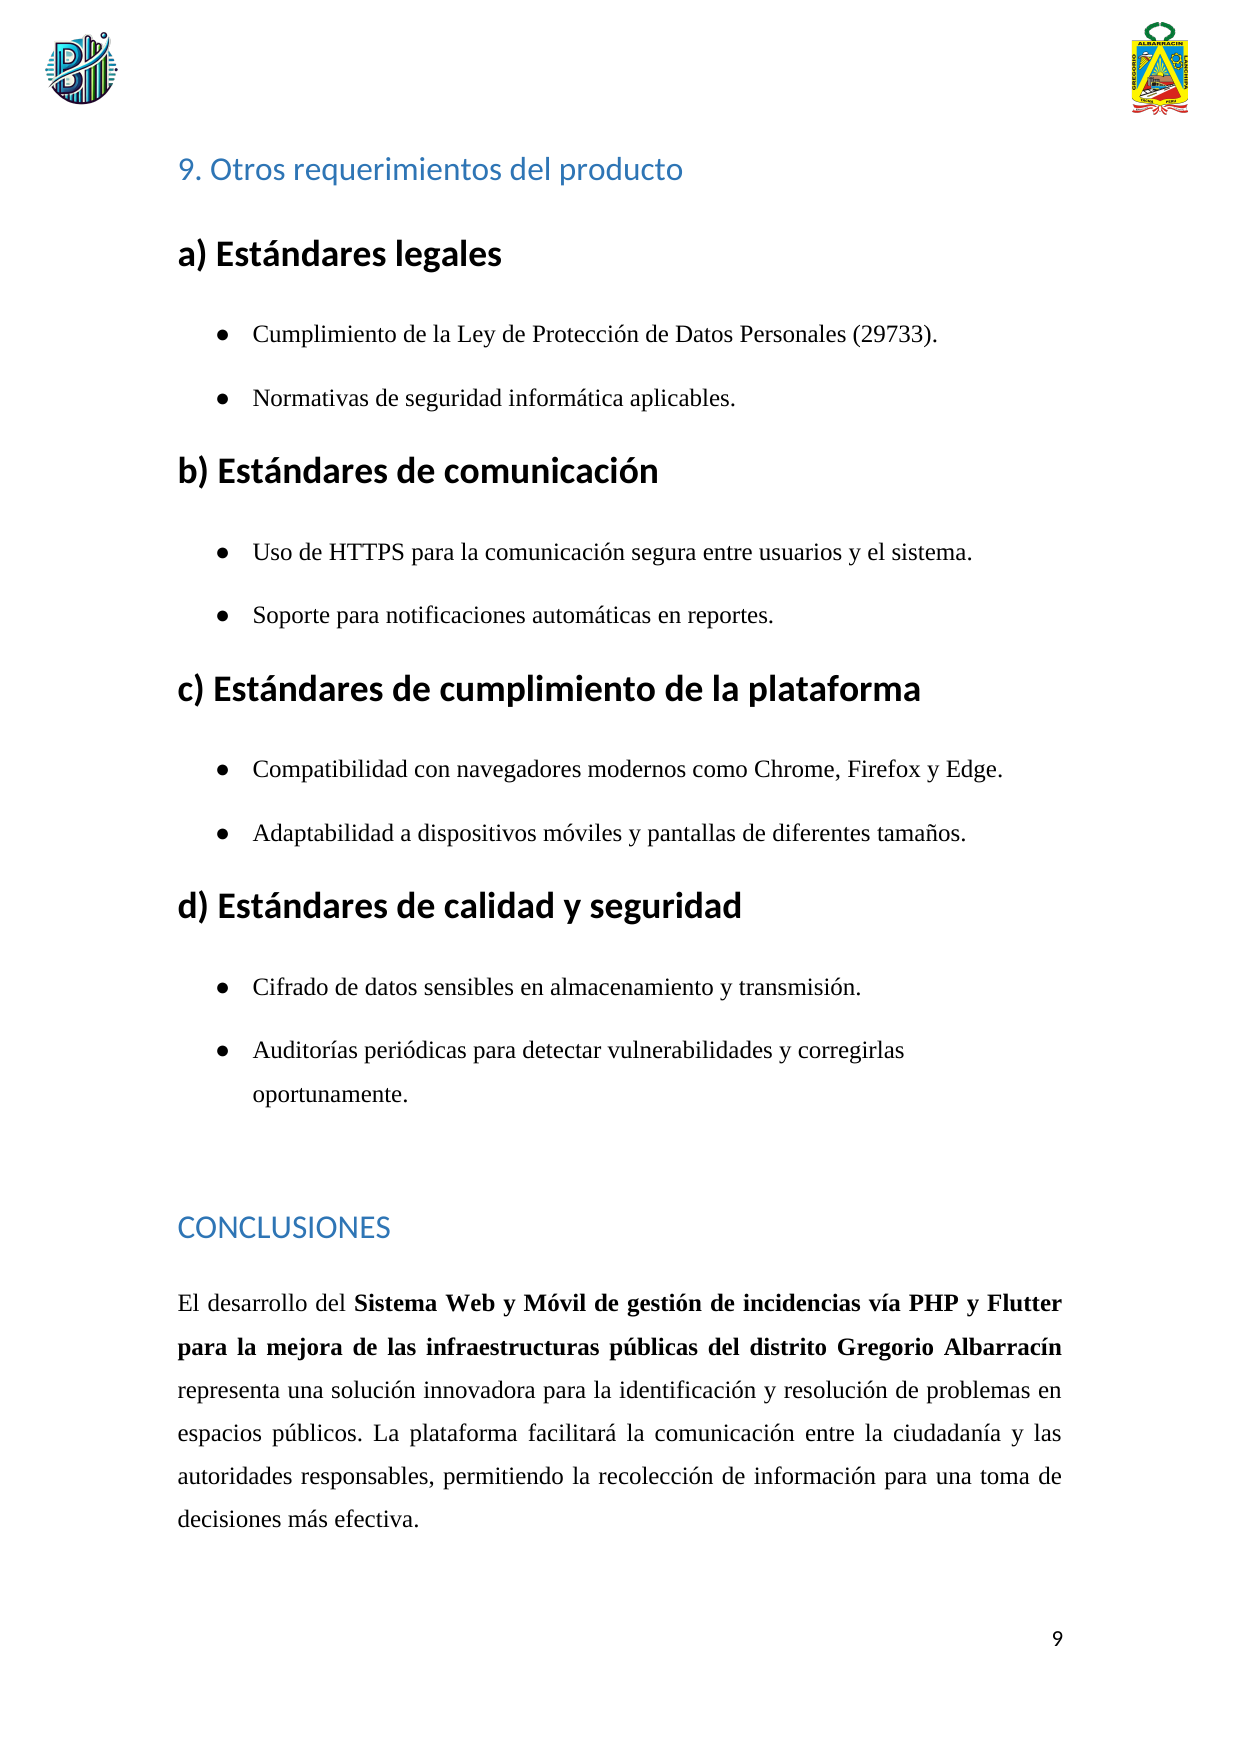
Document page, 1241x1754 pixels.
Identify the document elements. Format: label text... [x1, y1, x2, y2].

list Cifrado de datos sensibles en almacenamiento y transmisión. [215, 972, 1063, 1000]
list Auditorías periódicas para detectar vulnerabilidades y corregirlas oportunamente. [215, 1036, 1063, 1107]
subtitle c) Estándares de cumplimiento de la plataforma [177, 664, 1063, 710]
subtitle a) Estándares legales [177, 229, 1063, 275]
list Soporte para notificaciones automáticas en reportes. [215, 601, 1063, 629]
subtitle CONCLUSIONES [177, 1207, 1063, 1247]
list Normativas de seguridad informática aplicables. [215, 383, 1063, 412]
subtitle d) Estándares de calidad y seguridad [177, 882, 1063, 928]
picture [42, 30, 119, 107]
list Adaptabilidad a dispositivos móviles y pantallas de diferentes tamaños. [215, 818, 1063, 847]
list Uso de HTTPS para la comunicación segura entre usuarios y el sistema. [215, 537, 1063, 565]
text El desarrollo del Sistema Web y Móvil de gestión de incidencias vía PHP y Flutter para la mejora de las infraestructuras públicas del distrito Gregorio Albarracín representa una solución innovadora para la identificación y resolución de problemas en espacios públicos. La plataforma facilitará la comunicación entre la ciudadanía y las autoridades responsables, permitiendo la recolección de información para una toma de decisiones más efectiva. [177, 1288, 1063, 1533]
picture [1131, 22, 1188, 115]
subtitle b) Estándares de comunicación [177, 447, 1063, 493]
list Cumplimiento de la Ley de Protección de Datos Personales (29733). [215, 319, 1063, 348]
subtitle 9. Otros requerimientos del producto [177, 148, 1063, 188]
list Compatibilidad con navegadores modernos como Chrome, Firefox y Edge. [215, 754, 1063, 783]
